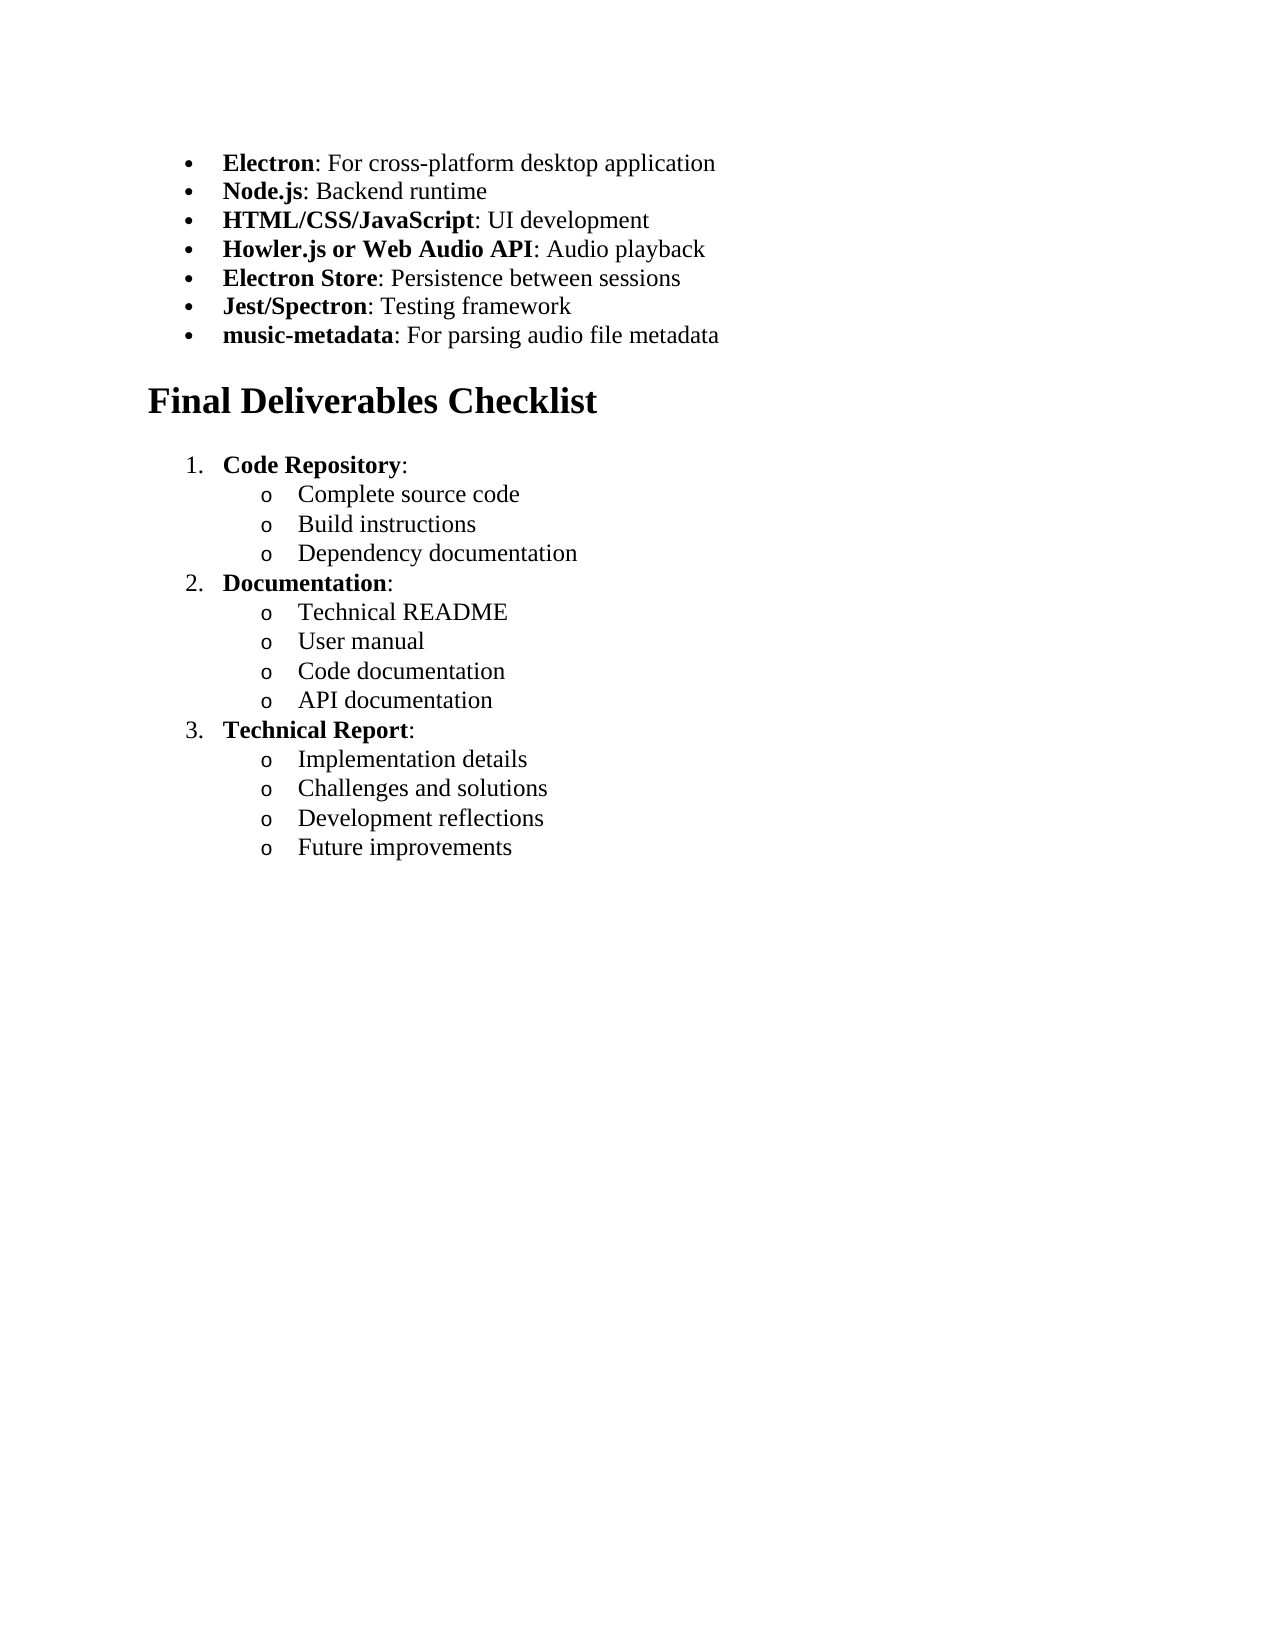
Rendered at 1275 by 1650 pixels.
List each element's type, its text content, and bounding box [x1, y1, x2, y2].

list music-metadata: For parsing audio file metadata [185, 320, 1127, 349]
list HTML/CSS/JavaScript: UI development [185, 205, 1127, 234]
list Node.js: Backend runtime [185, 176, 1127, 205]
list Dependency documentation [260, 538, 1127, 568]
text Final Deliverables Checklist [148, 378, 1127, 421]
list Documentation: [185, 568, 1127, 597]
list Technical Report: [185, 715, 1127, 744]
list Electron Store: Persistence between sessions [185, 263, 1127, 291]
list Challenges and solutions [260, 773, 1127, 803]
list Build instructions [260, 509, 1127, 538]
list Code Repository: [185, 450, 1127, 479]
list Howler.js or Web Audio API: Audio playback [185, 234, 1127, 263]
list Jest/Spectron: Testing framework [185, 291, 1127, 320]
list API documentation [260, 685, 1127, 715]
list Technical README [260, 597, 1127, 626]
list Development reflections [260, 803, 1127, 832]
list Code documentation [260, 656, 1127, 685]
list User manual [260, 626, 1127, 656]
list Electron: For cross-platform desktop application [185, 148, 1127, 176]
list Complete source code [260, 479, 1127, 509]
list Future improvements [260, 832, 1127, 862]
list Implementation details [260, 744, 1127, 773]
